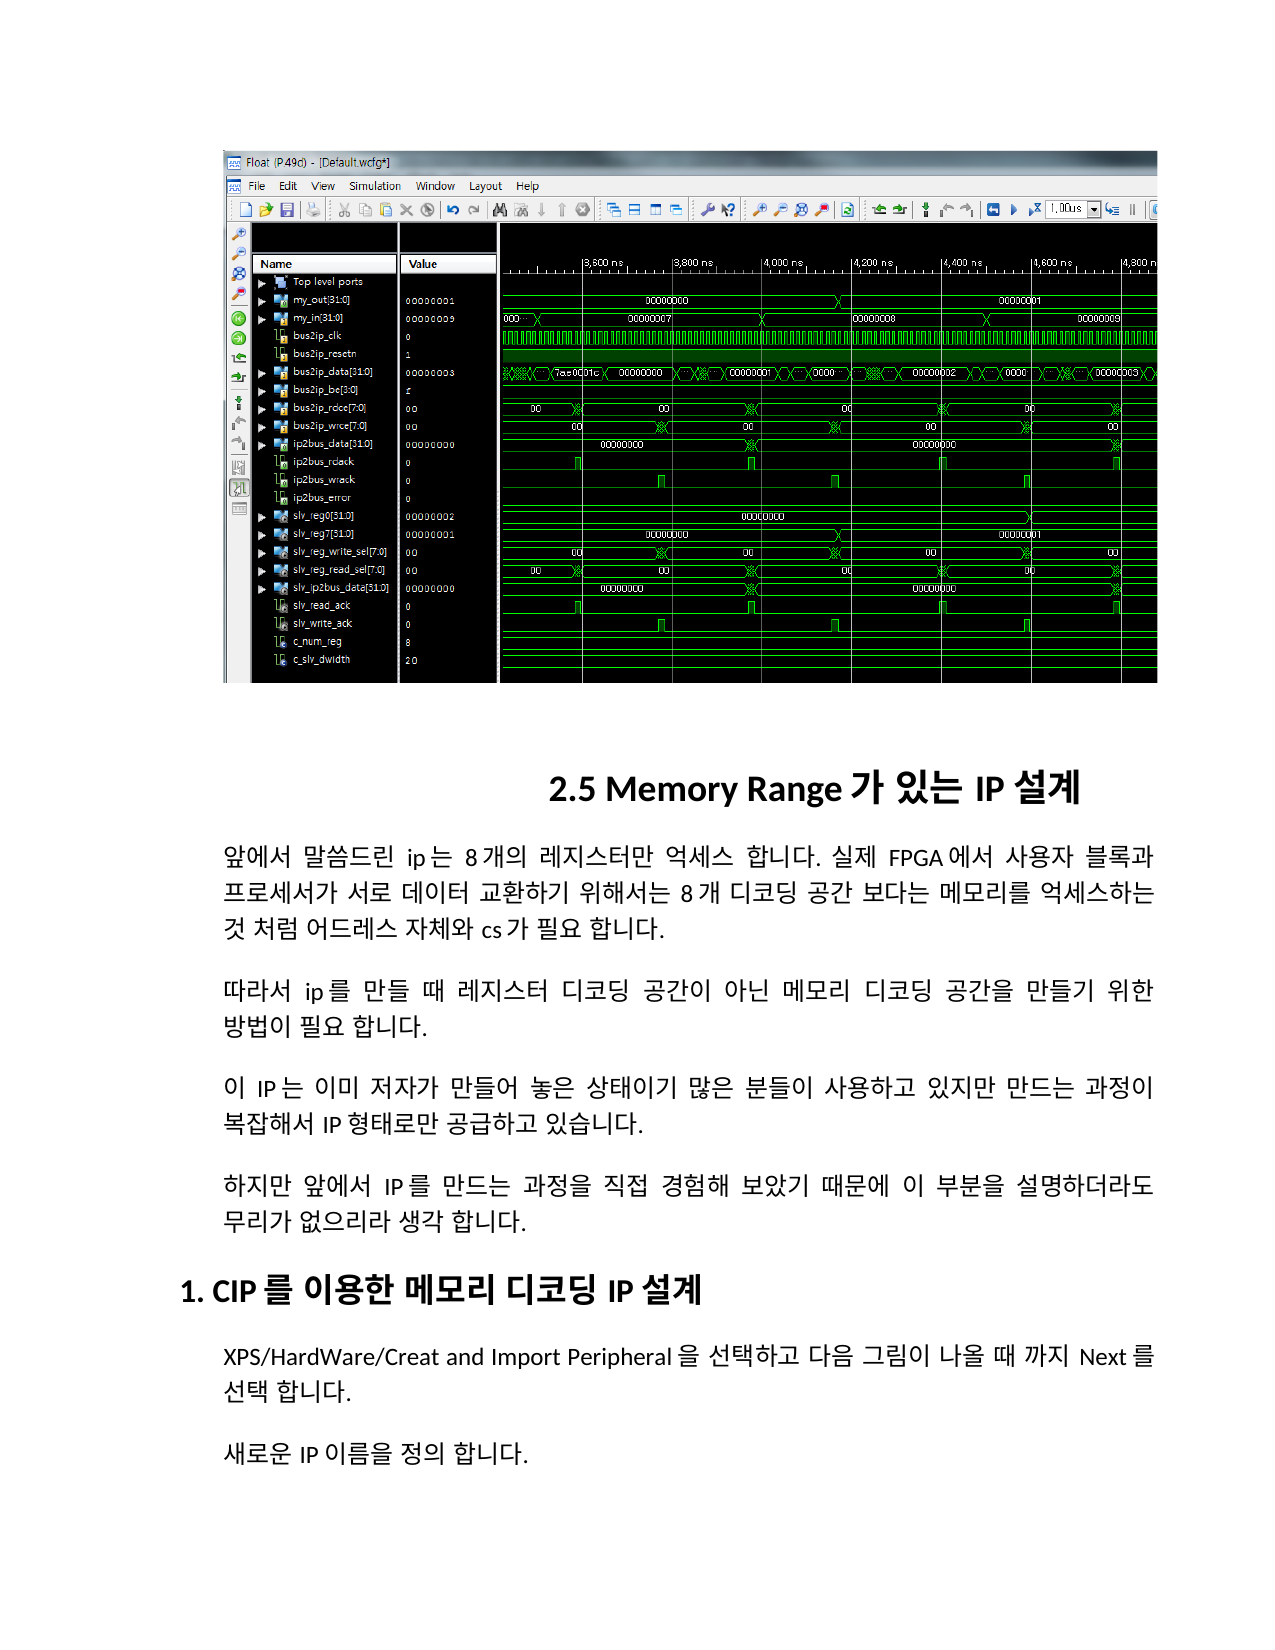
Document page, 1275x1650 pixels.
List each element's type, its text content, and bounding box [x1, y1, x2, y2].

text 새로운 IP 이름을 정의 합니다. [223, 1434, 1155, 1470]
text XPS/HardWare/Creat and Import Peripheral을 선택하고 다음 그림이 나올 때 까지 Next를 선택 합니다. [223, 1337, 1155, 1409]
subtitle CIP를 이용한 메모리 디코딩 IP 설계 [179, 1263, 1155, 1312]
picture [223, 150, 1158, 683]
text 따라서 ip를 만들 때 레지스터 디코딩 공간이 아닌 메모리 디코딩 공간을 만들기 위한 방법이 필요 합니다. [223, 971, 1155, 1043]
text 이 IP는 이미 저자가 만들어 놓은 상태이기 많은 분들이 사용하고 있지만 만드는 과정이 복잡해서 IP 형태로만 공급하고 있습니다. [223, 1068, 1155, 1141]
text 앞에서 말씀드린 ip는 8개의 레지스터만 억세스 합니다. 실제 FPGA에서 사용자 블록과 프로세서가 서로 데이터 교환하기 위해서는 8개 디코딩 공간 보다는 메모리를 억세스하는 것 처럼 어드레스 자체와 cs가 필요 합니다. [223, 837, 1155, 946]
subtitle Memory Range가 있는 IP 설계 [548, 758, 1155, 812]
text 하지만 앞에서 IP를 만드는 과정을 직접 경험해 보았기 때문에 이 부분을 설명하더라도 무리가 없으리라 생각 합니다. [223, 1166, 1155, 1238]
